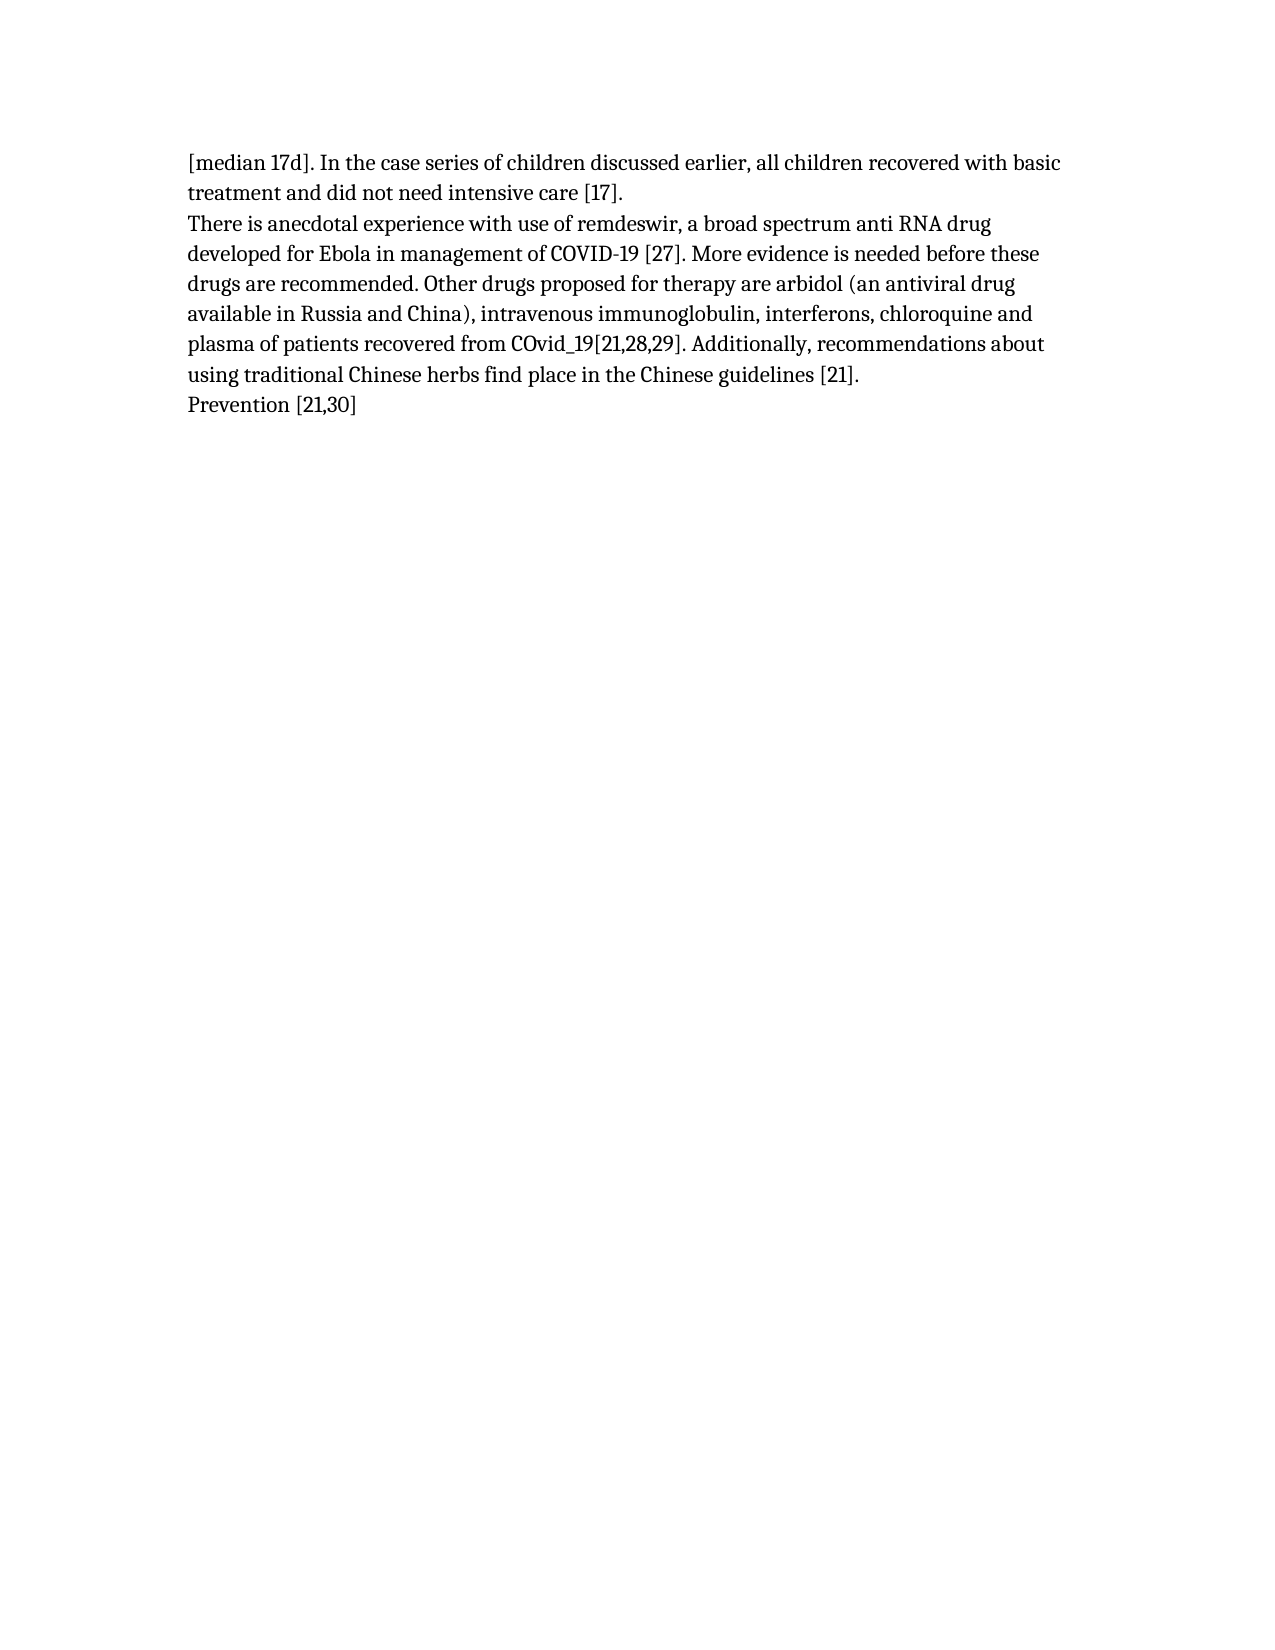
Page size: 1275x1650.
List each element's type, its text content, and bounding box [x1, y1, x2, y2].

text [median 17d]. In the case series of children discussed earlier, all children recovered with basic treatment and did not need intensive care [17]. There is anecdotal experience with use of remdeswir, a broad spectrum anti RNA drug developed for Ebola in management of COVID-19 [27]. More evidence is needed before these drugs are recommended. Other drugs proposed for therapy are arbidol (an antiviral drug available in Russia and China), intravenous immunoglobulin, interferons, chloroquine and plasma of patients recovered from COvid_19[21,28,29]. Additionally, recommendations about using traditional Chinese herbs find place in the Chinese guidelines [21]. Prevention [21,30] [187, 150, 1087, 478]
